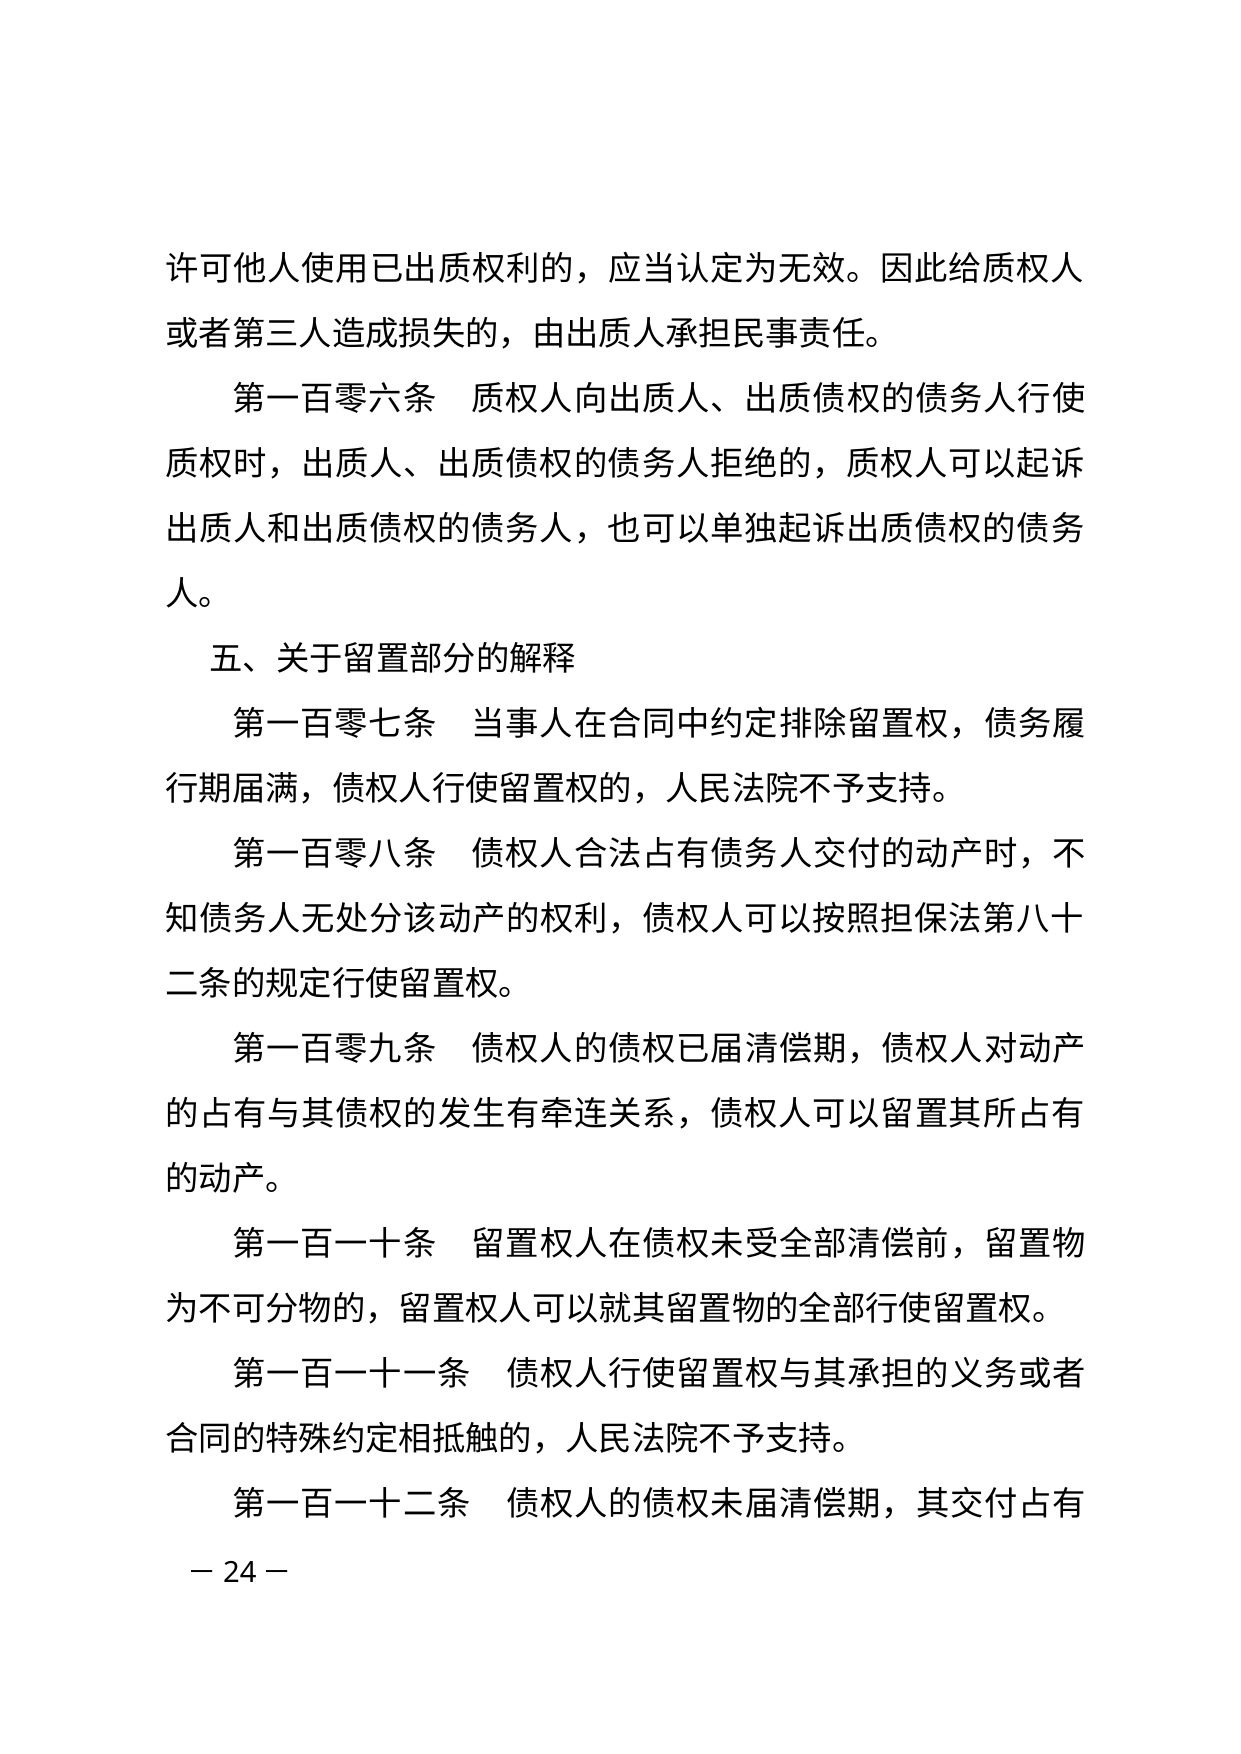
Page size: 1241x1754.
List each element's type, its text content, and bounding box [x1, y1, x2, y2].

text 第一百零九条 债权人的债权已届清偿期，债权人对动产的占有与其债权的发生有牵连关系，债权人可以留置其所占有的动产。 [165, 1013, 1087, 1208]
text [165, 1468, 1087, 1533]
text 第一百零八条 债权人合法占有债务人交付的动产时，不知债务人无处分该动产的权利，债权人可以按照担保法第八十二条的规定行使留置权。 [165, 818, 1087, 1013]
text 第一百零六条 质权人向出质人、出质债权的债务人行使质权时，出质人、出质债权的债务人拒绝的，质权人可以起诉出质人和出质债权的债务人，也可以单独起诉出质债权的债务人。 [165, 363, 1087, 623]
text 第一百零七条 当事人在合同中约定排除留置权，债务履行期届满，债权人行使留置权的，人民法院不予支持。 [165, 688, 1087, 818]
text 五、关于留置部分的解释 [165, 623, 1087, 688]
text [165, 233, 1087, 363]
text 第一百一十条 留置权人在债权未受全部清偿前，留置物为不可分物的，留置权人可以就其留置物的全部行使留置权。 [165, 1208, 1087, 1338]
text 第一百一十一条 债权人行使留置权与其承担的义务或者合同的特殊约定相抵触的，人民法院不予支持。 [165, 1338, 1087, 1468]
